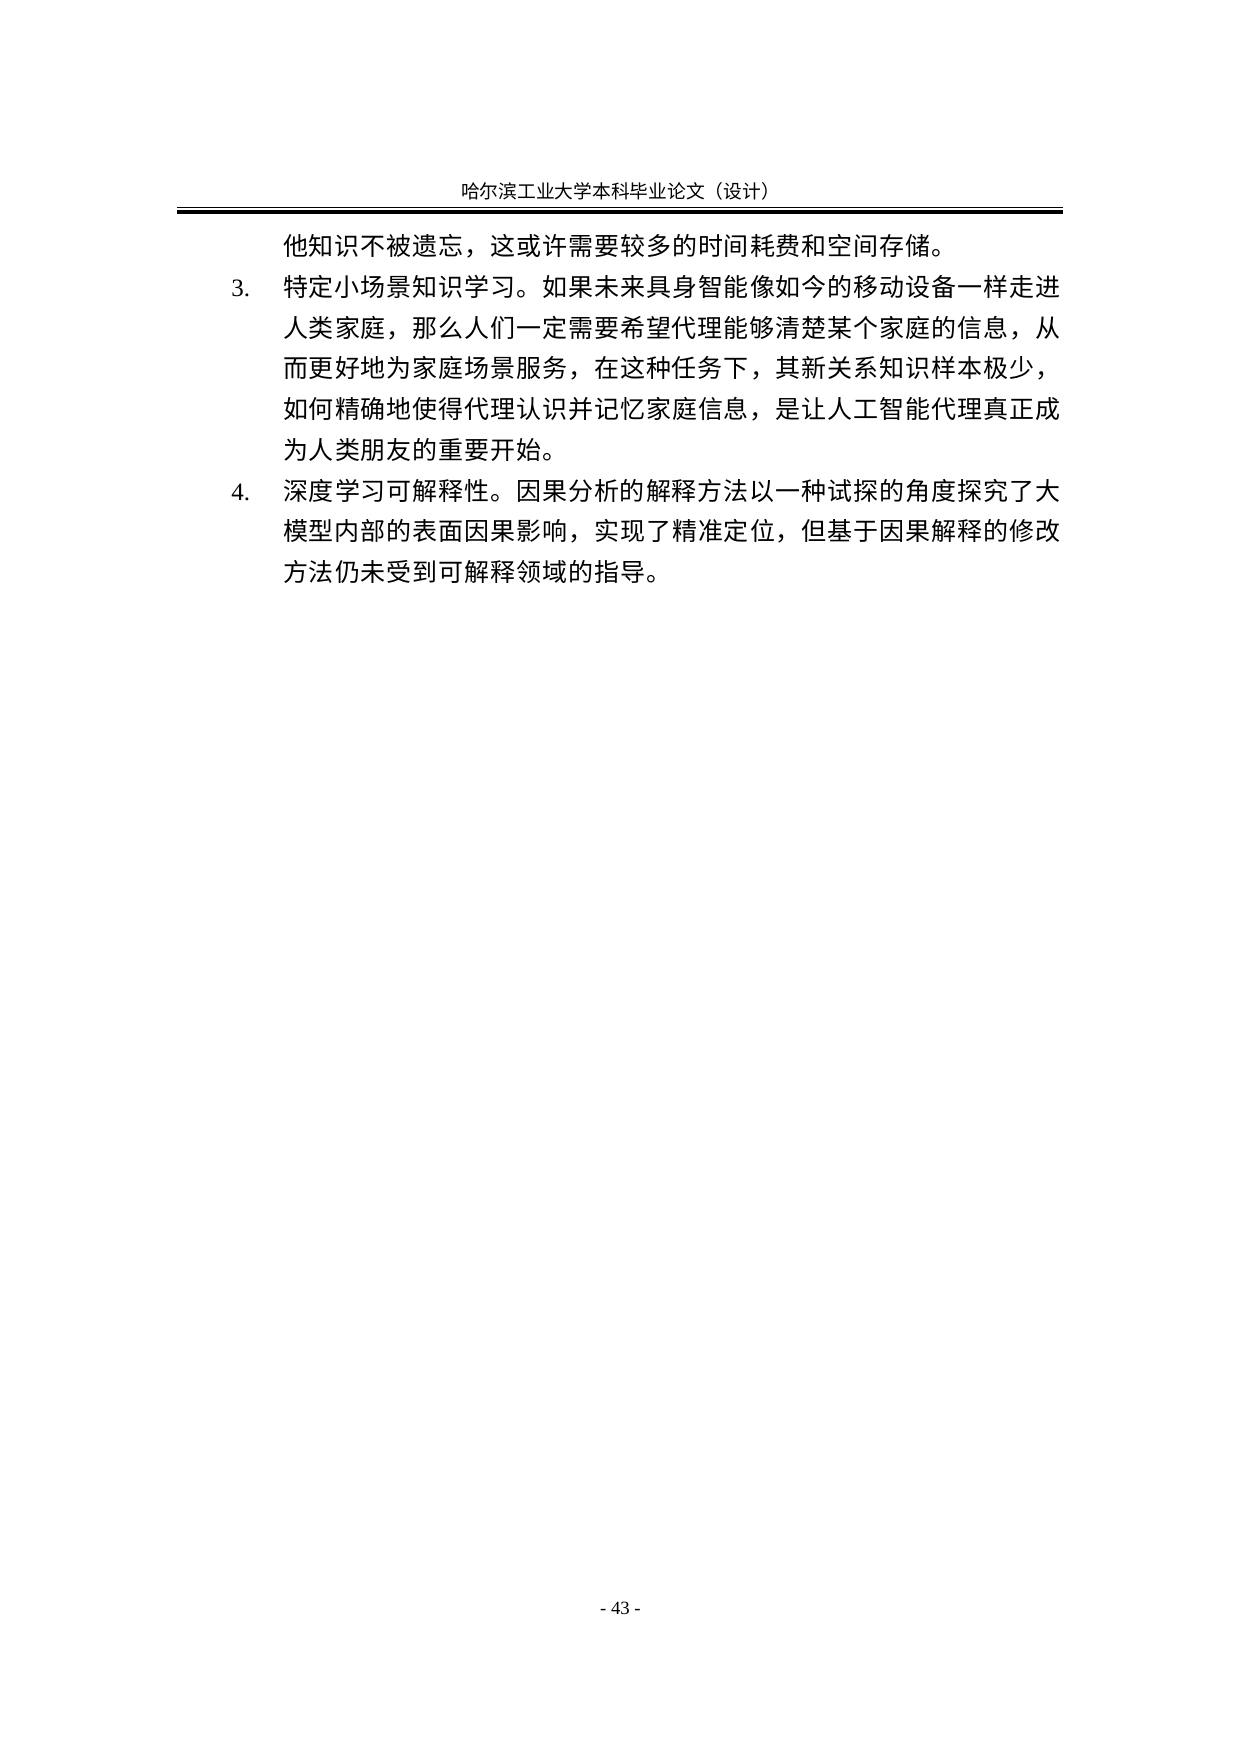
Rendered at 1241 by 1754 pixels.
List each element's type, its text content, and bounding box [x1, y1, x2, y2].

list 深度学习可解释性。因果分析的解释方法以一种试探的角度探究了大模型内部的表面因果影响，实现了精准定位，但基于因果解释的修改方法仍未受到可解释领域的指导。 [231, 469, 1061, 591]
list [231, 224, 1061, 265]
list 特定小场景知识学习。如果未来具身智能像如今的移动设备一样走进人类家庭，那么人们一定需要希望代理能够清楚某个家庭的信息，从而更好地为家庭场景服务，在这种任务下，其新关系知识样本极少，如何精确地使得代理认识并记忆家庭信息，是让人工智能代理真正成为人类朋友的重要开始。 [231, 265, 1061, 469]
